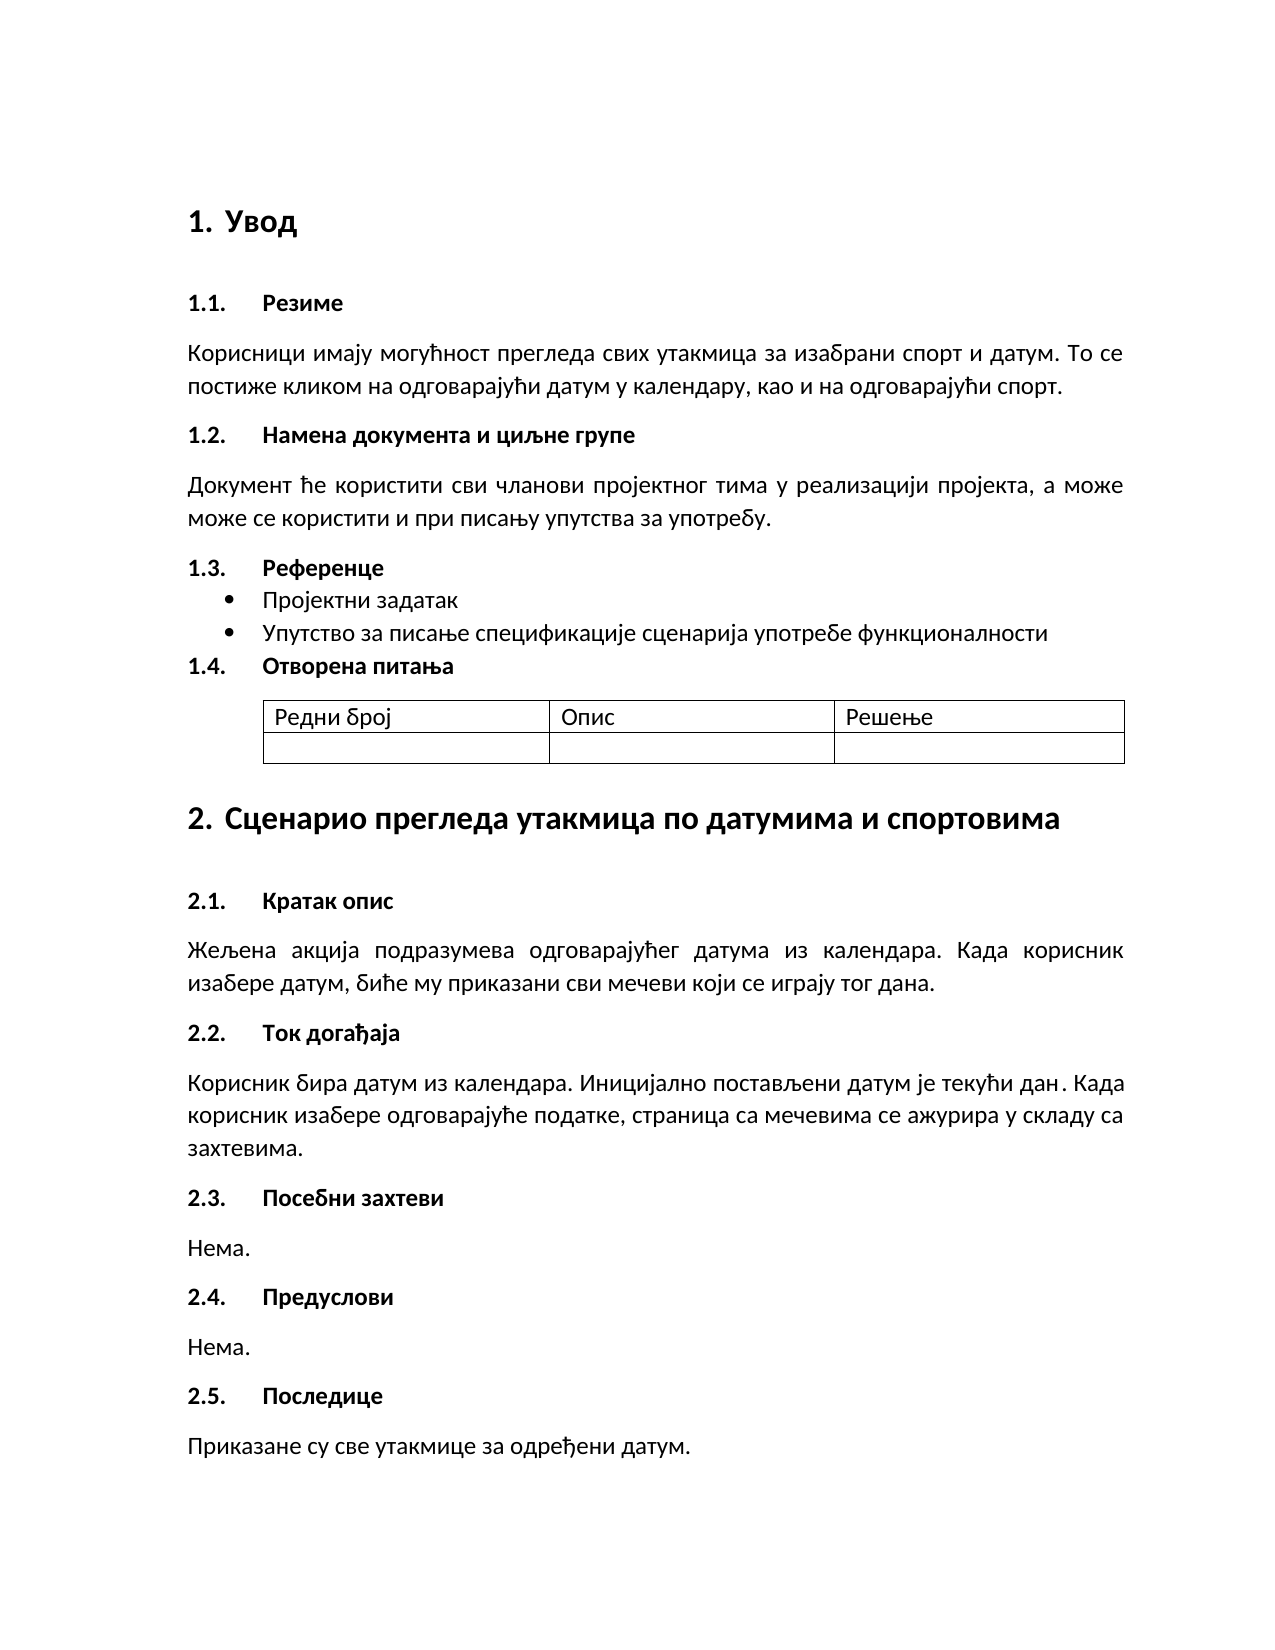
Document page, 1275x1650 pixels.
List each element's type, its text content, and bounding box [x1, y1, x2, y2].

list Последице [187, 1380, 1125, 1411]
table_cell [264, 733, 549, 763]
list Референце [187, 552, 1125, 582]
list Намена документа и циљне групе [187, 419, 1125, 450]
list Ток догађаја [187, 1017, 1125, 1048]
text Корисници имају могућност прегледа свих утакмица за изабрани спорт и датум. То се постиже кликом на одговарајући датум у календару, као и на одговарајући спорт. [187, 337, 1125, 401]
text Нема. [187, 1232, 1125, 1262]
list Кратак опис [187, 885, 1125, 916]
list Посебни захтеви [187, 1182, 1125, 1213]
text Документ ће користити сви чланови пројектног тима у реализацији пројекта, а може може се користити и при писању упутства за употребу. [187, 469, 1125, 533]
list Увод [187, 199, 1125, 240]
table_header Опис [550, 701, 834, 732]
list Предуслови [187, 1281, 1125, 1312]
list Упутство за писање спецификације сценарија употребе функционалности [225, 617, 1125, 648]
table_cell [550, 733, 834, 763]
list Резиме [187, 287, 1125, 318]
table_header Редни број [264, 701, 549, 732]
table_header Решење [835, 701, 1124, 732]
text Нема. [187, 1331, 1125, 1361]
list Отворена питања [187, 650, 1125, 681]
table_cell [835, 733, 1124, 763]
list Пројектни задатак [225, 584, 1125, 615]
text Жељена акција подразумева одговарајућег датума из календара. Када корисник изабере датум, биће му приказани сви мечеви који се играју тог дана. [187, 934, 1125, 998]
list Сценарио прегледа утакмица по датумима и спортовима [187, 797, 1125, 838]
text Приказане су све утакмице за одређени датум. [187, 1430, 1125, 1461]
text Корисник бира датум из календара. Иницијално постављени датум је текући дан. Када корисник изабере одговарајуће податке, страница са мечевима се ажурира у складу са захтевима. [187, 1067, 1125, 1163]
